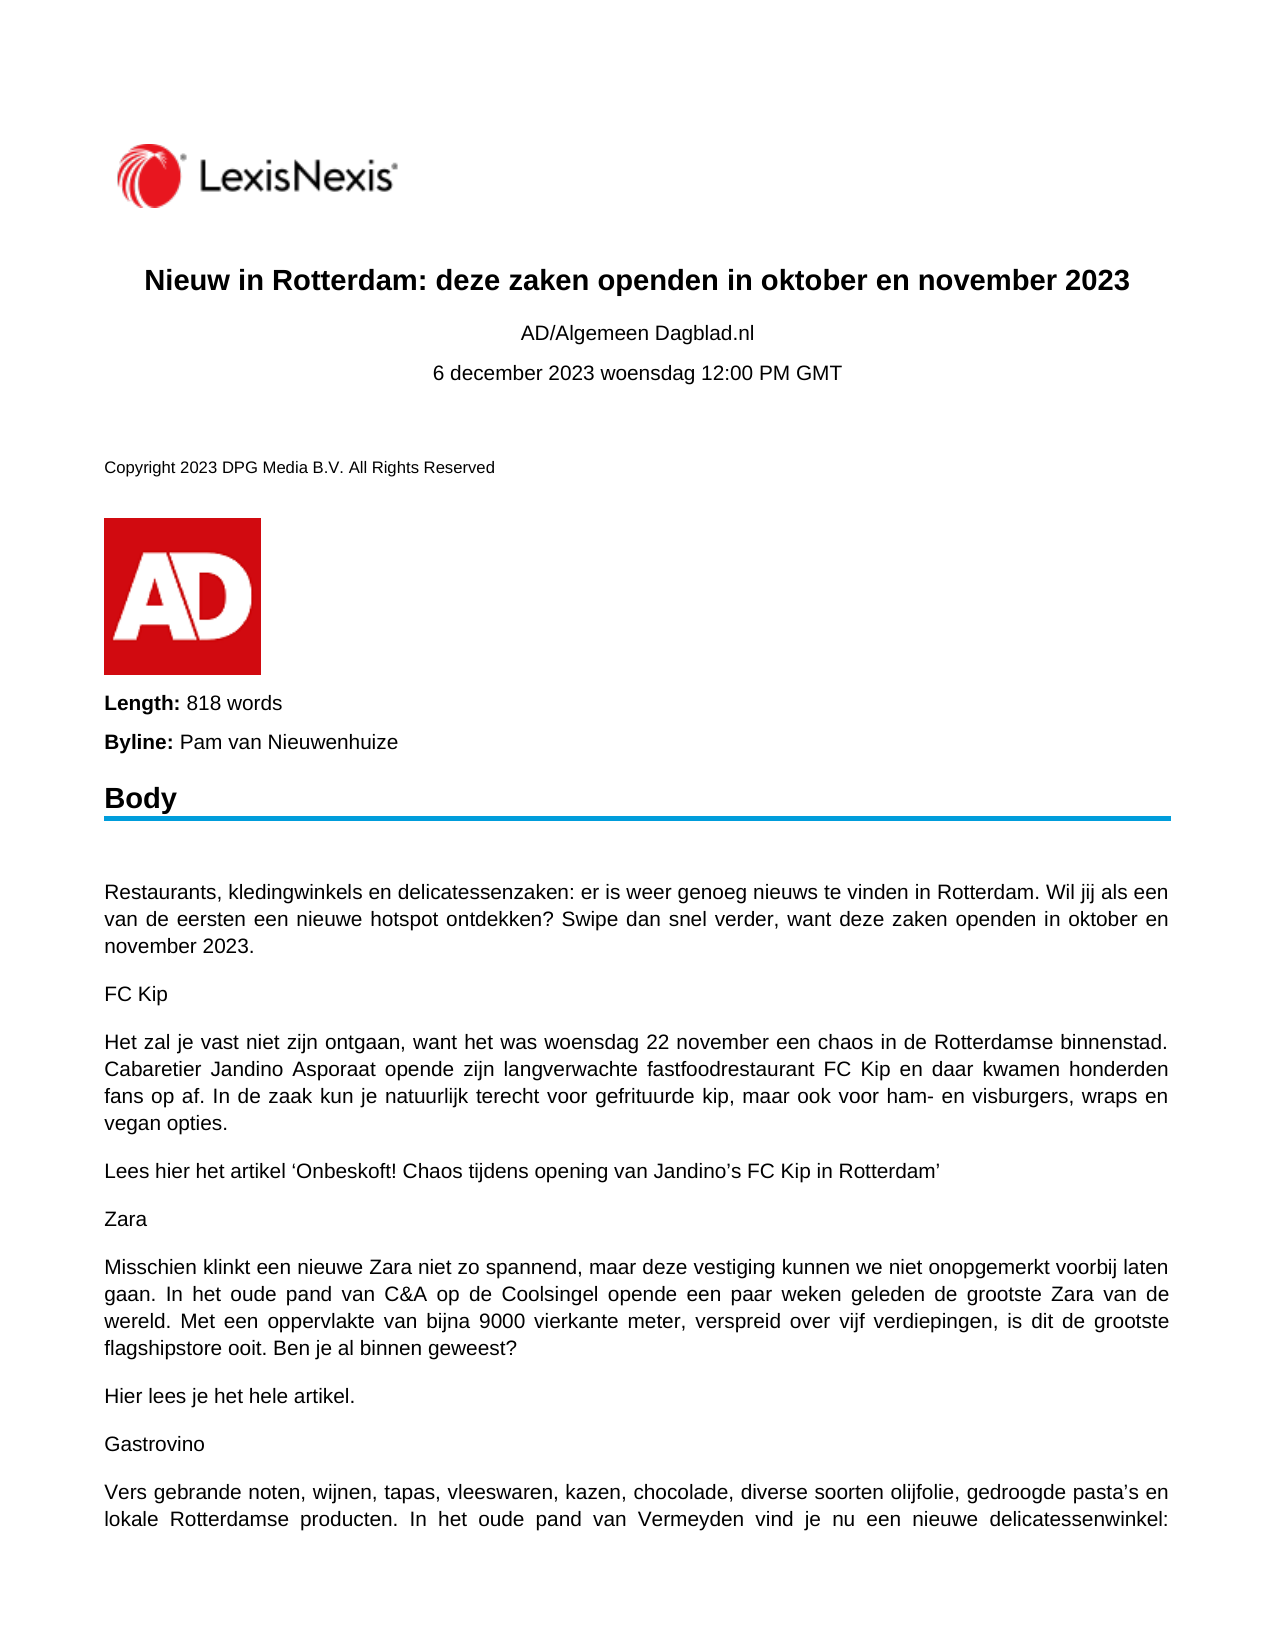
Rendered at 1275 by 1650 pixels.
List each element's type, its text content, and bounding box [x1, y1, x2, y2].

text Zara [104, 1204, 1171, 1231]
text Het zal je vast niet zijn ontgaan, want het was woensdag 22 november een chaos in de Rotterdamse binnenstad. Cabaretier Jandino Asporaat opende zijn langverwachte fastfoodrestaurant FC Kip en daar kwamen honderden fans op af. In de zaak kun je natuurlijk terecht voor gefrituurde kip, maar ook voor ham- en visburgers, wraps en vegan opties. [104, 1027, 1171, 1135]
text Body [104, 779, 1171, 814]
text 6 december 2023 woensdag 12:00 PM GMT [104, 357, 1171, 384]
text FC Kip [104, 979, 1171, 1006]
text Gastrovino [104, 1429, 1171, 1456]
text Copyright 2023 DPG Media B.V. All Rights Reserved [104, 426, 1171, 477]
text AD/Algemeen Dagblad.nl [104, 318, 1171, 345]
subtitle Nieuw in Rotterdam: deze zaken openden in oktober en november 2023 [104, 261, 1171, 297]
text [104, 1477, 1171, 1531]
text Misschien klinkt een nieuwe Zara niet zo spannend, maar deze vestiging kunnen we niet onopgemerkt voorbij laten gaan. In het oude pand van C&A op de Coolsingel opende een paar weken geleden de grootste Zara van de wereld. Met een oppervlakte van bijna 9000 vierkante meter, verspreid over vijf verdiepingen, is dit de grootste flagshipstore ooit. Ben je al binnen geweest? [104, 1252, 1171, 1360]
text Restaurants, kledingwinkels en delicatessenzaken: er is weer genoeg nieuws te vinden in Rotterdam. Wil jij als een van de eersten een nieuwe hotspot ontdekken? Swipe dan snel verder, want deze zaken openden in oktober en november 2023. [104, 877, 1171, 958]
text Hier lees je het hele artikel. [104, 1381, 1171, 1408]
text Length: 818 words [104, 687, 1171, 714]
text Lees hier het artikel ‘Onbeskoft! Chaos tijdens opening van Jandino’s FC Kip in Rotterdam’ [104, 1156, 1171, 1183]
text Byline: Pam van Nieuwenhuize [104, 727, 1171, 754]
picture [104, 518, 261, 675]
picture [104, 144, 412, 208]
